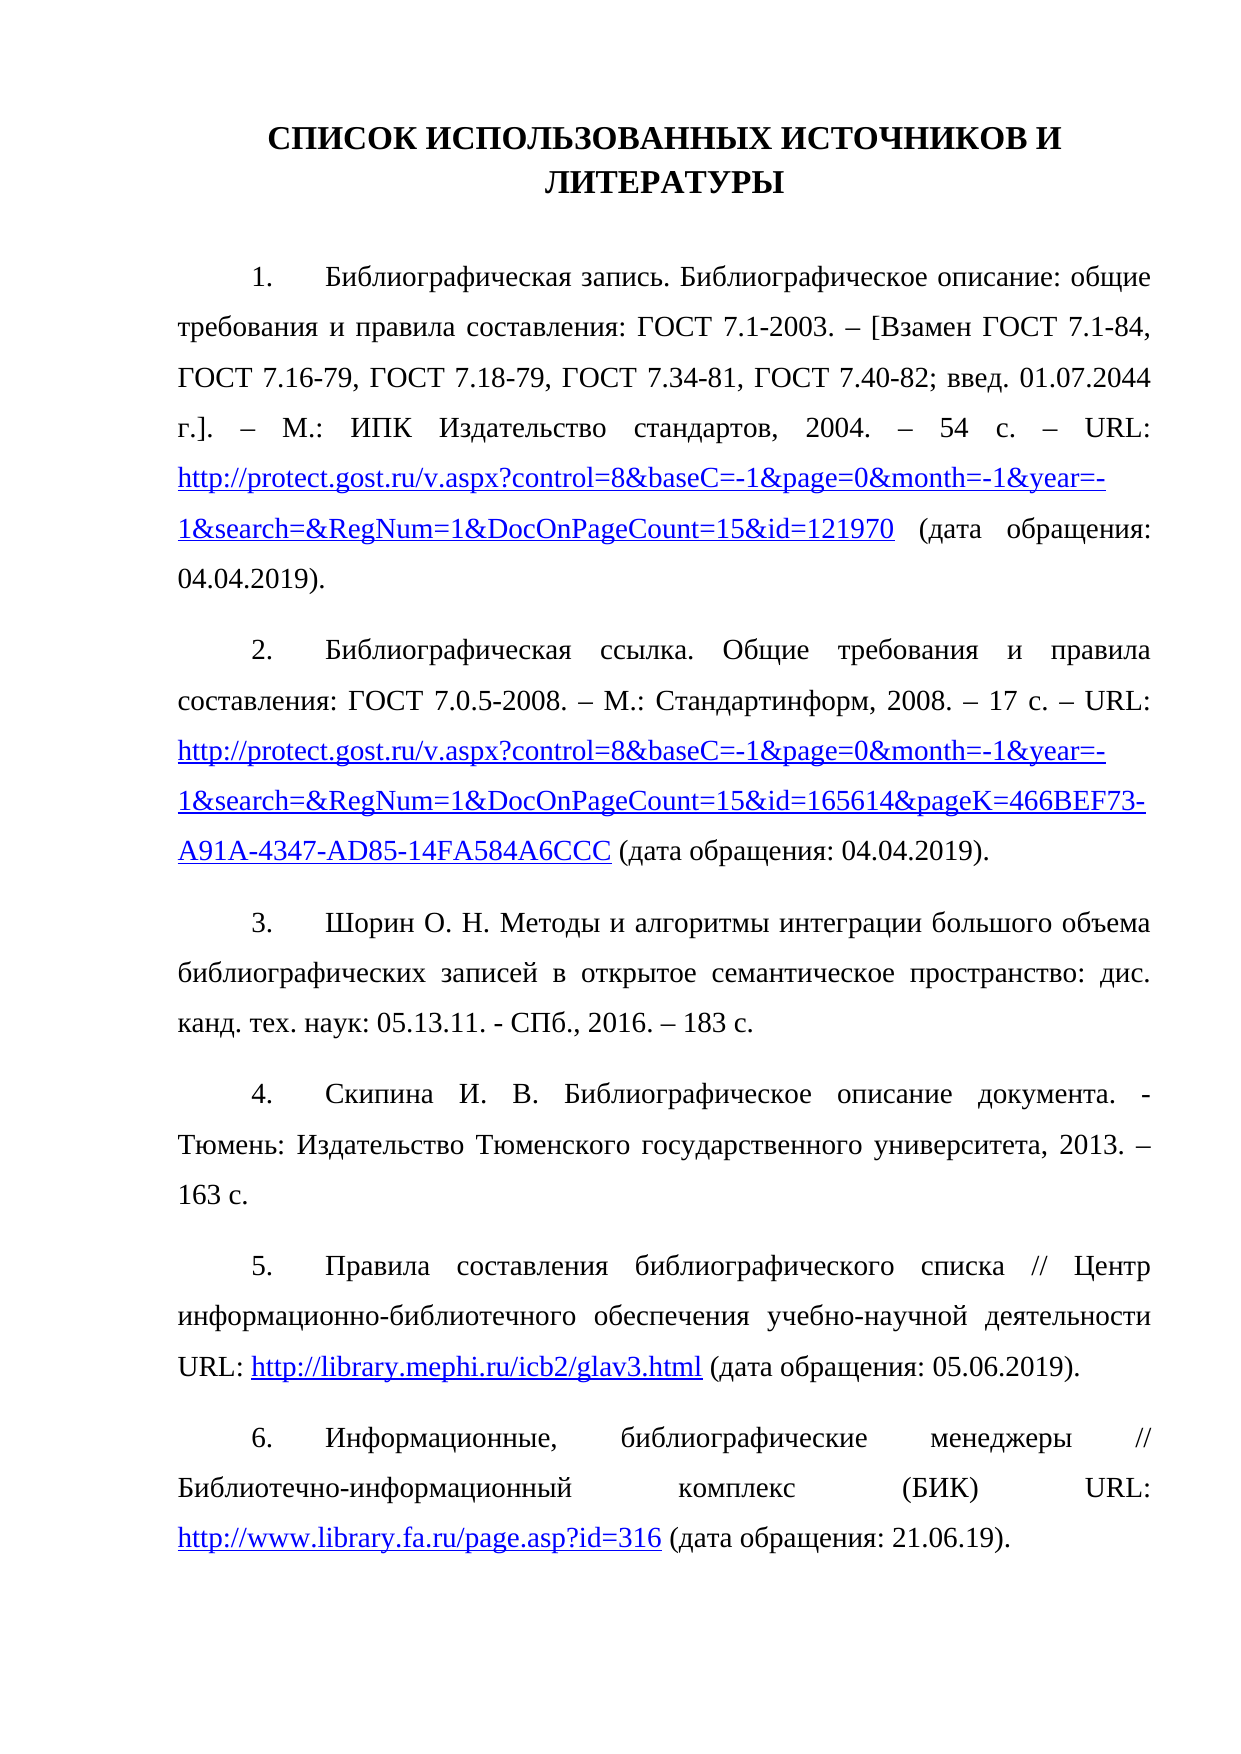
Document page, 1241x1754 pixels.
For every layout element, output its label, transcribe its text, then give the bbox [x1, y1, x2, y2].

list Шорин О. Н. Методы и алгоритмы интеграции большого объема библиографических записей в открытое семантическое пространство: дис. канд. тех. наук: 05.13.11. - СПб., 2016. – 183 с. [177, 905, 1152, 1039]
subtitle СПИСОК ИСПОЛЬЗОВАННЫХ ИСТОЧНИКОВ И ЛИТЕРАТУРЫ [177, 118, 1152, 201]
list Информационные, библиографические менеджеры // Библиотечно-информационный комплекс (БИК) URL: http://www.library.fa.ru/page.asp?id=316 (дата обращения: 21.06.19). [177, 1420, 1152, 1554]
list Библиографическая запись. Библиографическое описание: общие требования и правила составления: ГОСТ 7.1-2003. – [Взамен ГОСТ 7.1-84, ГОСТ 7.16-79, ГОСТ 7.18-79, ГОСТ 7.34-81, ГОСТ 7.40-82; введ. 01.07.2044 г.]. – М.: ИПК Издательство стандартов, 2004. – 54 с. – URL: http://protect.gost.ru/v.aspx?control=8&baseC=-1&page=0&month=-1&year=-1&search=&RegNum=1&DocOnPageCount=15&id=121970 (дата обращения: 04.04.2019). [177, 259, 1152, 595]
list Правила составления библиографического списка // Центр информационно-библиотечного обеспечения учебно-научной деятельности URL: http://library.mephi.ru/icb2/glav3.html (дата обращения: 05.06.2019). [177, 1248, 1152, 1382]
list Библиографическая ссылка. Общие требования и правила составления: ГОСТ 7.0.5-2008. – М.: Стандартинформ, 2008. – 17 с. – URL: http://protect.gost.ru/v.aspx?control=8&baseC=-1&page=0&month=-1&year=-1&search=&RegNum=1&DocOnPageCount=15&id=165614&pageK=466BEF73-A91A-4347-AD85-14FA584A6CCC (дата обращения: 04.04.2019). [177, 632, 1152, 867]
list Скипина И. В. Библиографическое описание документа. - Тюмень: Издательство Тюменского государственного университета, 2013. – 163 с. [177, 1076, 1152, 1211]
